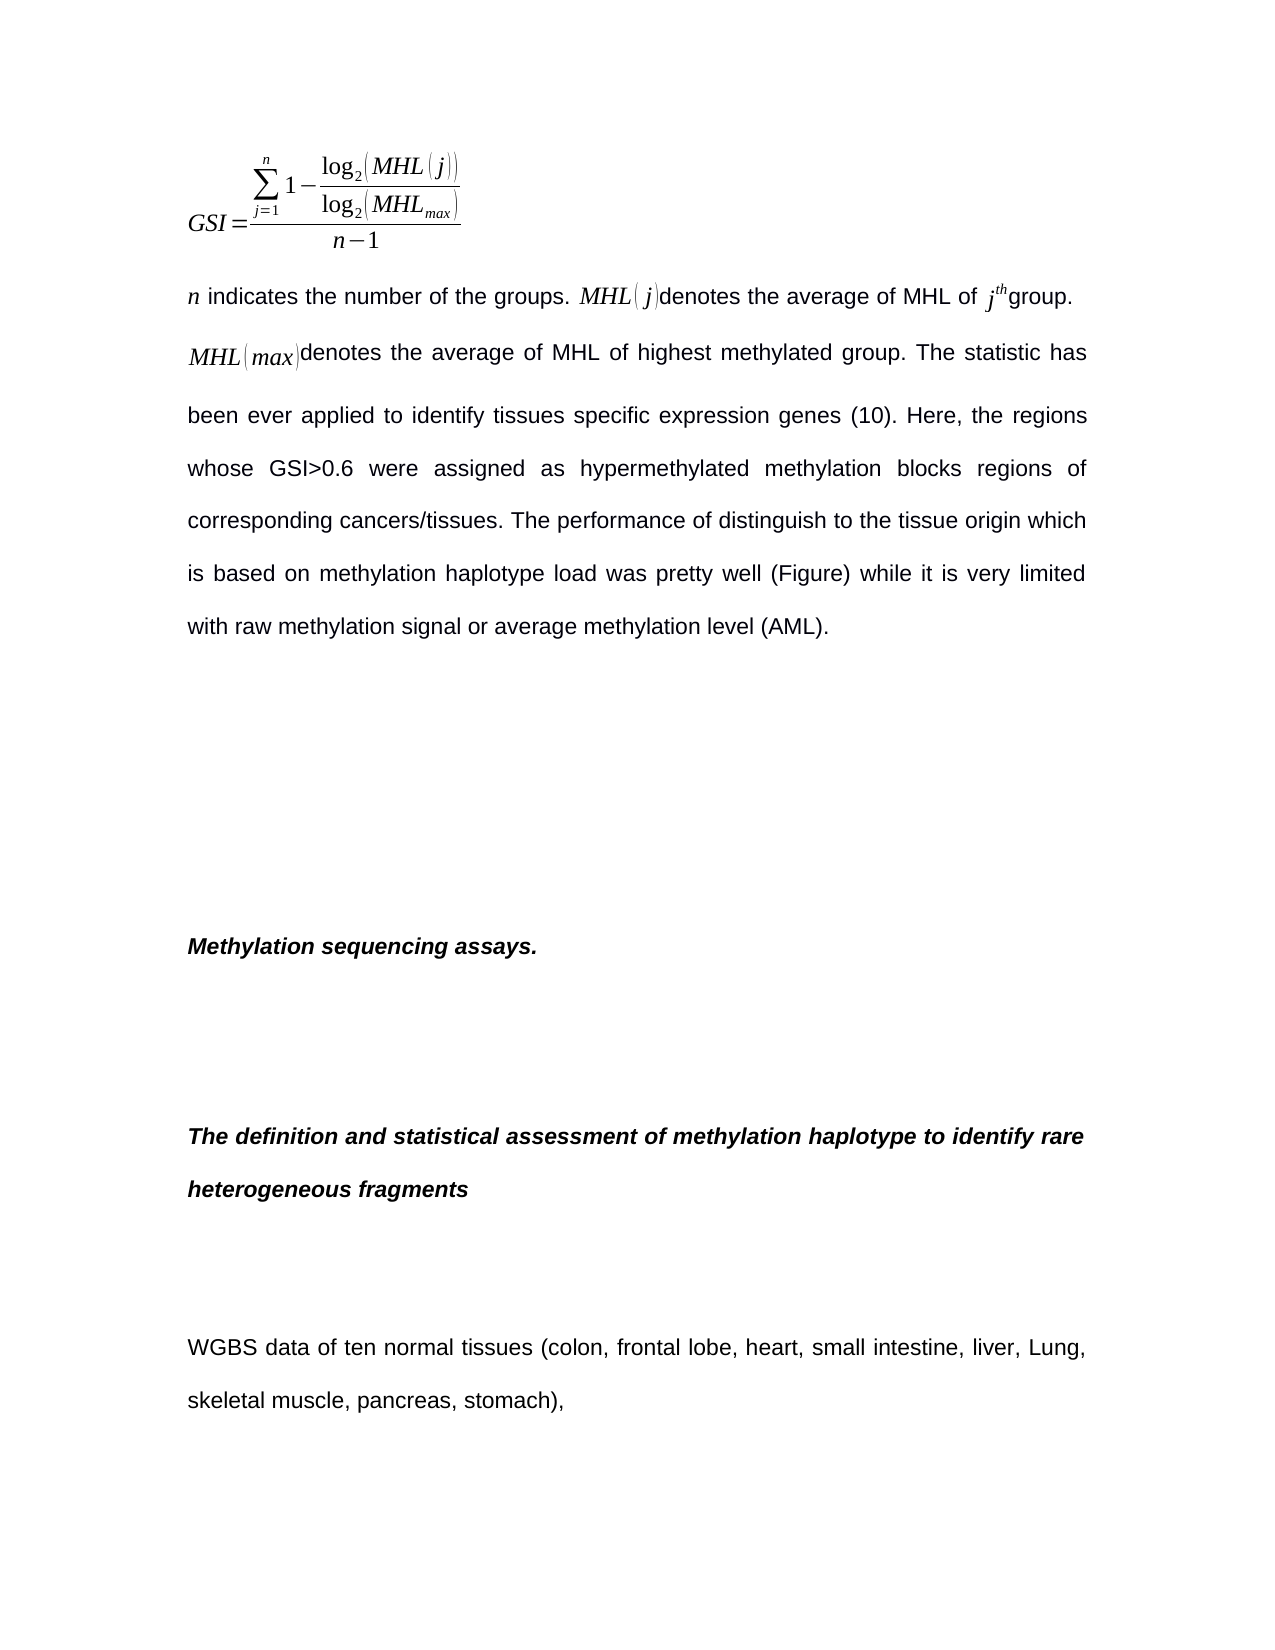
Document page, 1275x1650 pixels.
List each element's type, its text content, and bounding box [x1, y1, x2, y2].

text indicates the number of the groups. denotes the average of MHL of group. denotes the average of MHL of highest methylated group. The statistic has been ever applied to identify tissues specific expression genes (10). Here, the regions whose GSI>0.6 were assigned as hypermethylated methylation blocks regions of corresponding cancers/tissues. The performance of distinguish to the tissue origin which is based on methylation haplotype load was pretty well (Figure) while it is very limited with raw methylation signal or average methylation level (AML). [187, 281, 1087, 639]
subtitle The definition and statistical assessment of methylation haplotype to identify rare heterogeneous fragments [187, 1123, 1087, 1202]
subtitle Methylation sequencing assays. [187, 933, 1087, 959]
text WGBS data of ten normal tissues (colon, frontal lobe, heart, small intestine, liver, Lung, skeletal muscle, pancreas, stomach), [187, 1341, 1087, 1413]
